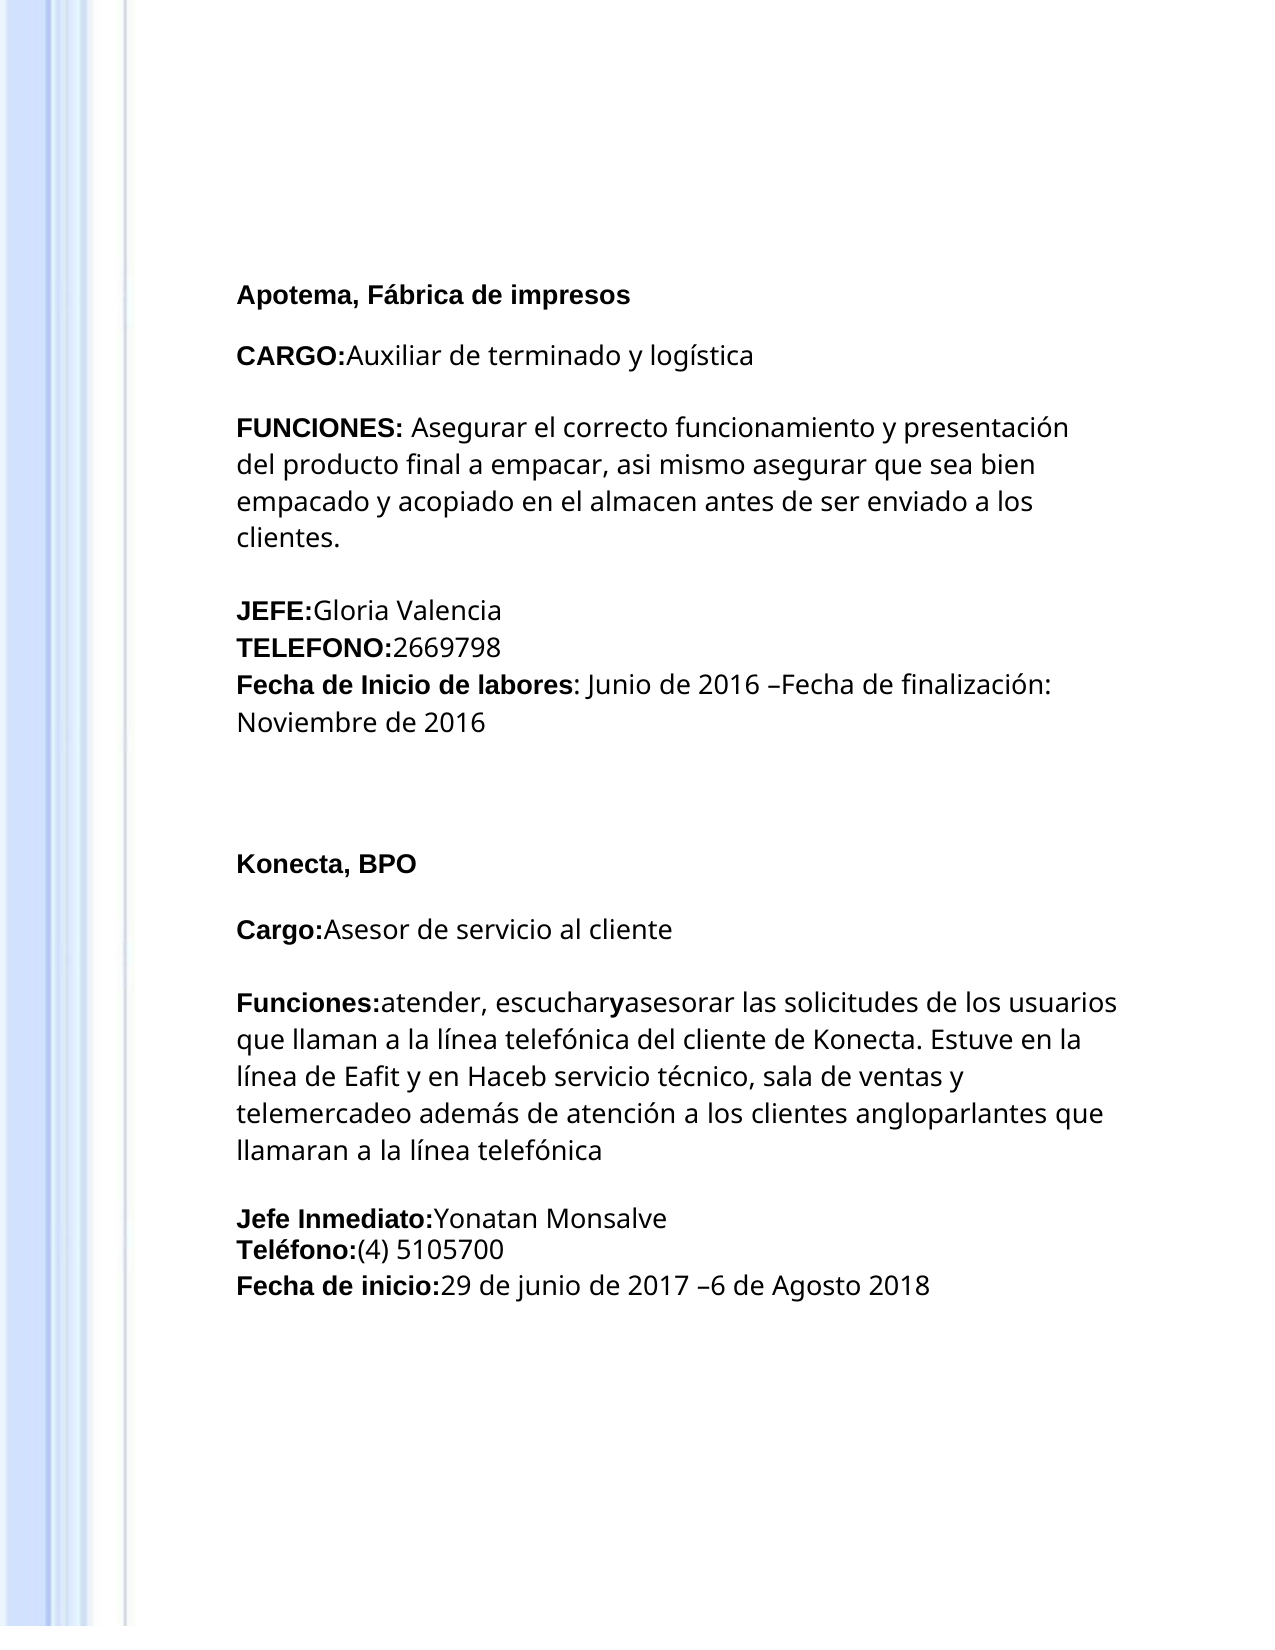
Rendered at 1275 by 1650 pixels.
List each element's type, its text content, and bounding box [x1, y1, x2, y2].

text Fecha de Inicio de labores: Junio de 2016 –Fecha de finalización: [236, 666, 1164, 703]
text Cargo:Asesor de servicio al cliente [236, 911, 1164, 948]
picture [0, 0, 136, 1626]
text Teléfono:(4) 5105700 [236, 1235, 1164, 1266]
text JEFE:Gloria Valencia [236, 591, 1164, 628]
text Jefe Inmediato:Yonatan Monsalve [236, 1203, 1164, 1235]
text Fecha de inicio:29 de junio de 2017 –6 de Agosto 2018 [236, 1266, 1164, 1303]
text CARGO:Auxiliar de terminado y logística [236, 336, 1164, 373]
text TELEFONO:2669798 [236, 628, 1164, 665]
text FUNCIONES: Asegurar el correcto funcionamiento y presentación del producto final a empacar, asi mismo asegurar que sea bien empacado y acopiado en el almacen antes de ser enviado a los clientes. [236, 408, 1105, 556]
subtitle Apotema, Fábrica de impresos [236, 279, 1164, 311]
text Noviembre de 2016 [236, 703, 1164, 740]
subtitle Konecta, BPO [236, 848, 1164, 879]
text Funciones:atender, escucharyasesorar las solicitudes de los usuarios que llaman a la línea telefónica del cliente de Konecta. Estuve en la línea de Eafit y en Haceb servicio técnico, sala de ventas y telemercadeo además de atención a los clientes angloparlantes que llamaran a la línea telefónica [236, 983, 1129, 1168]
